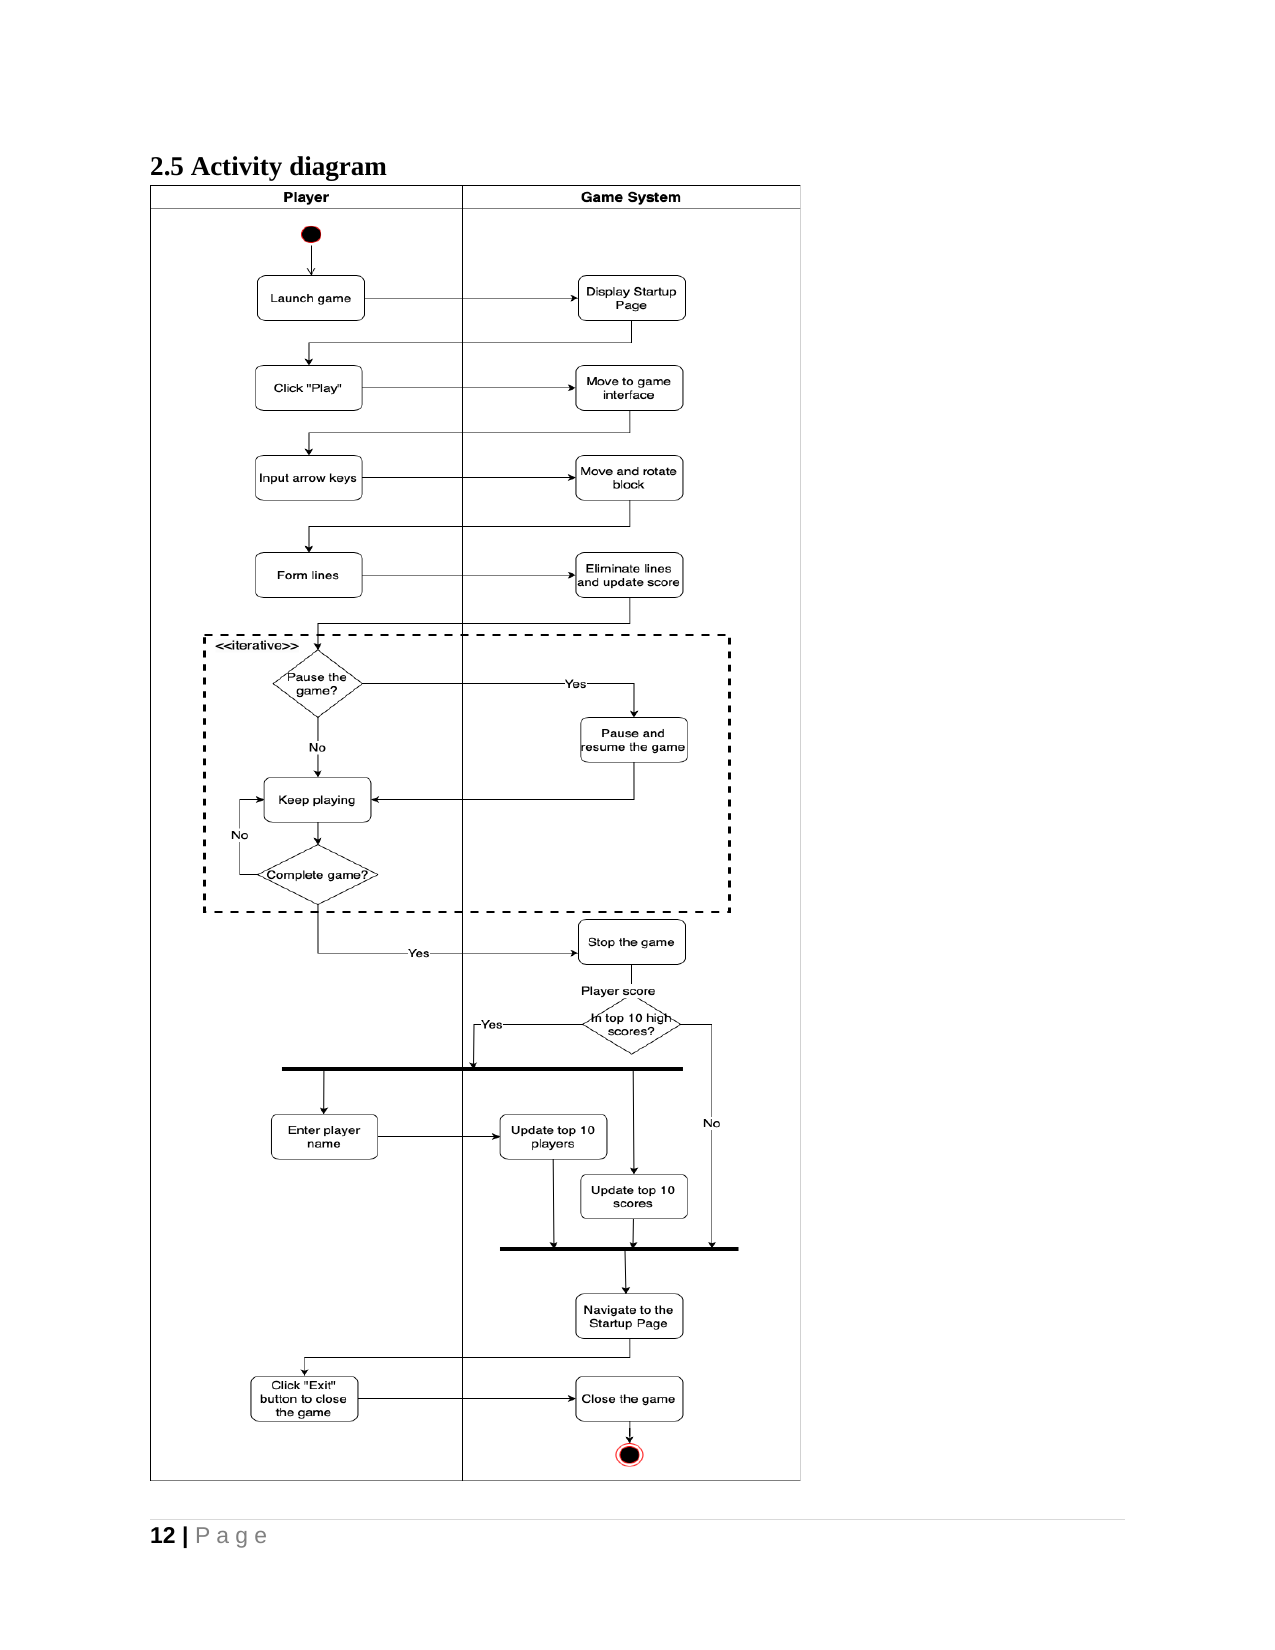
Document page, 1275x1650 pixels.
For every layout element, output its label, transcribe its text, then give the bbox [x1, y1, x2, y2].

subtitle 2.5 Activity diagram [150, 150, 1125, 181]
picture [150, 185, 801, 1481]
